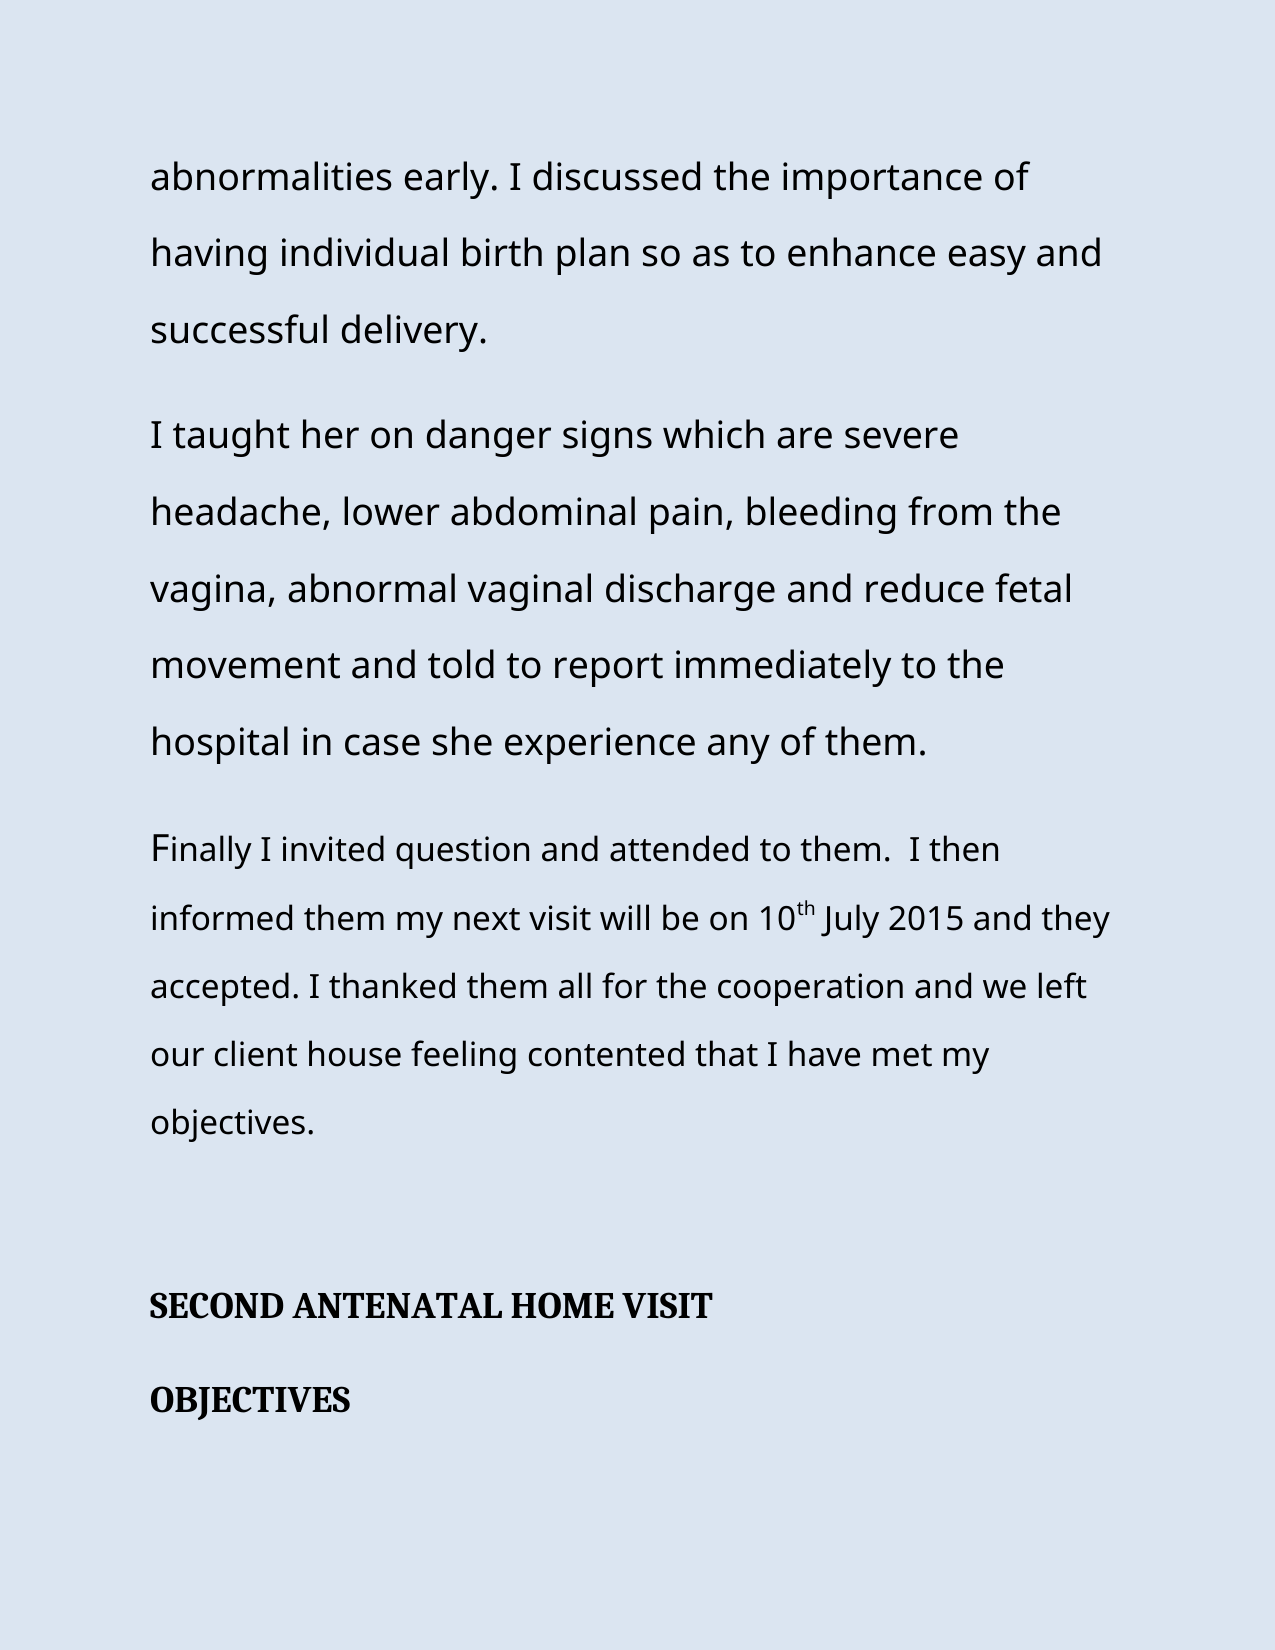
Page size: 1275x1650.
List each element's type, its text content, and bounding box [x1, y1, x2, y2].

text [150, 150, 1125, 354]
text Finally I invited question and attended to them. I then informed them my next visit will be on 10th July 2015 and they accepted. I thanked them all for the cooperation and we left our client house feeling contented that I have met my objectives. [150, 821, 1125, 1144]
text I taught her on danger signs which are severe headache, lower abdominal pain, bleeding from the vagina, abnormal vaginal discharge and reduce fetal movement and told to report immediately to the hospital in case she experience any of them. [150, 409, 1125, 766]
text SECOND ANTENATAL HOME VISIT [150, 1285, 1125, 1328]
text OBJECTIVES [150, 1379, 1125, 1422]
